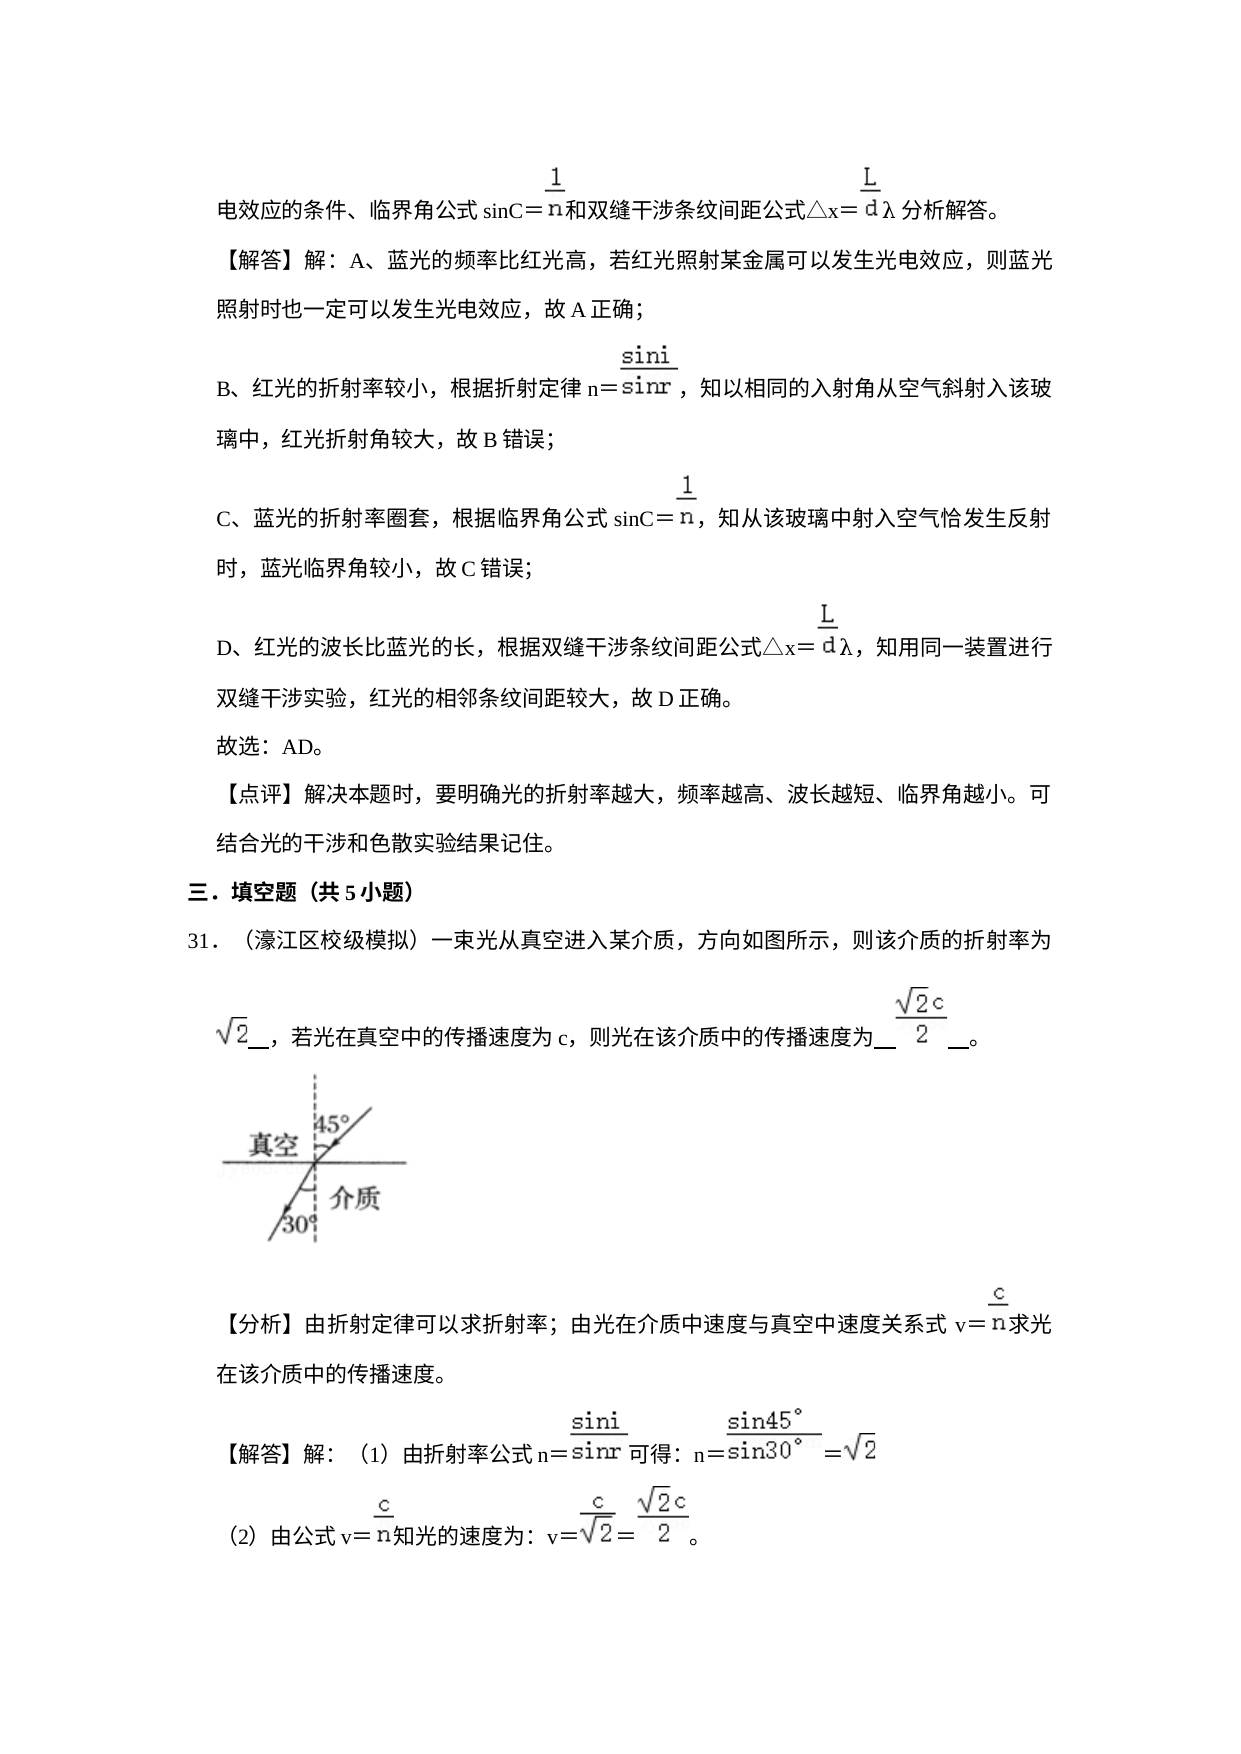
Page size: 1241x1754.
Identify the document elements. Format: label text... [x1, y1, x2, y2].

picture [579, 1486, 616, 1545]
picture [676, 471, 697, 527]
picture [637, 1486, 689, 1545]
text 【解答】解：（1）由折射率公式n＝可得：n＝＝ [216, 1405, 1053, 1470]
picture [620, 341, 679, 397]
text 故选：AD。 [216, 729, 1053, 761]
text （2）由公式v＝知光的速度为：v＝＝。 [216, 1486, 1053, 1551]
text D、红光的波长比蓝光的长，根据双缝干涉条纹间距公式△x＝λ，知用同一装置进行双缝干涉实验，红光的相邻条纹间距较大，故D正确。 [216, 599, 1053, 713]
text 【点评】解决本题时，要明确光的折射率越大，频率越高、波长越短、临界角越小。可结合光的干涉和色散实验结果记住。 [216, 777, 1053, 858]
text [216, 162, 1053, 227]
picture [216, 1068, 413, 1248]
picture [570, 1407, 629, 1462]
text 【分析】由折射定律可以求折射率；由光在介质中速度与真空中速度关系式v＝求光在该介质中的传播速度。 [216, 1276, 1053, 1389]
picture [988, 1277, 1009, 1333]
picture [860, 163, 881, 219]
picture [544, 163, 565, 219]
picture [216, 1017, 248, 1046]
picture [817, 601, 838, 656]
text 31．（濠江区校级模拟）一束光从真空进入某介质，方向如图所示，则该介质的折射率为 ，若光在真空中的传播速度为c，则光在该介质中的传播速度为 。 [187, 922, 1053, 1052]
text 【解答】解：A、蓝光的频率比红光高，若红光照射某金属可以发生光电效应，则蓝光照射时也一定可以发生光电效应，故A正确； [216, 243, 1053, 324]
picture [843, 1433, 876, 1462]
text 三．填空题（共5小题） [187, 874, 1053, 907]
text C、蓝光的折射率圈套，根据临界角公式sinC＝，知从该玻璃中射入空气恰发生反射时，蓝光临界角较小，故C错误； [216, 469, 1053, 583]
picture [726, 1407, 822, 1462]
text B、红光的折射率较小，根据折射定律n＝，知以相同的入射角从空气斜射入该玻璃中，红光折射角较大，故B错误； [216, 340, 1053, 454]
picture [895, 987, 948, 1046]
picture [373, 1489, 394, 1545]
